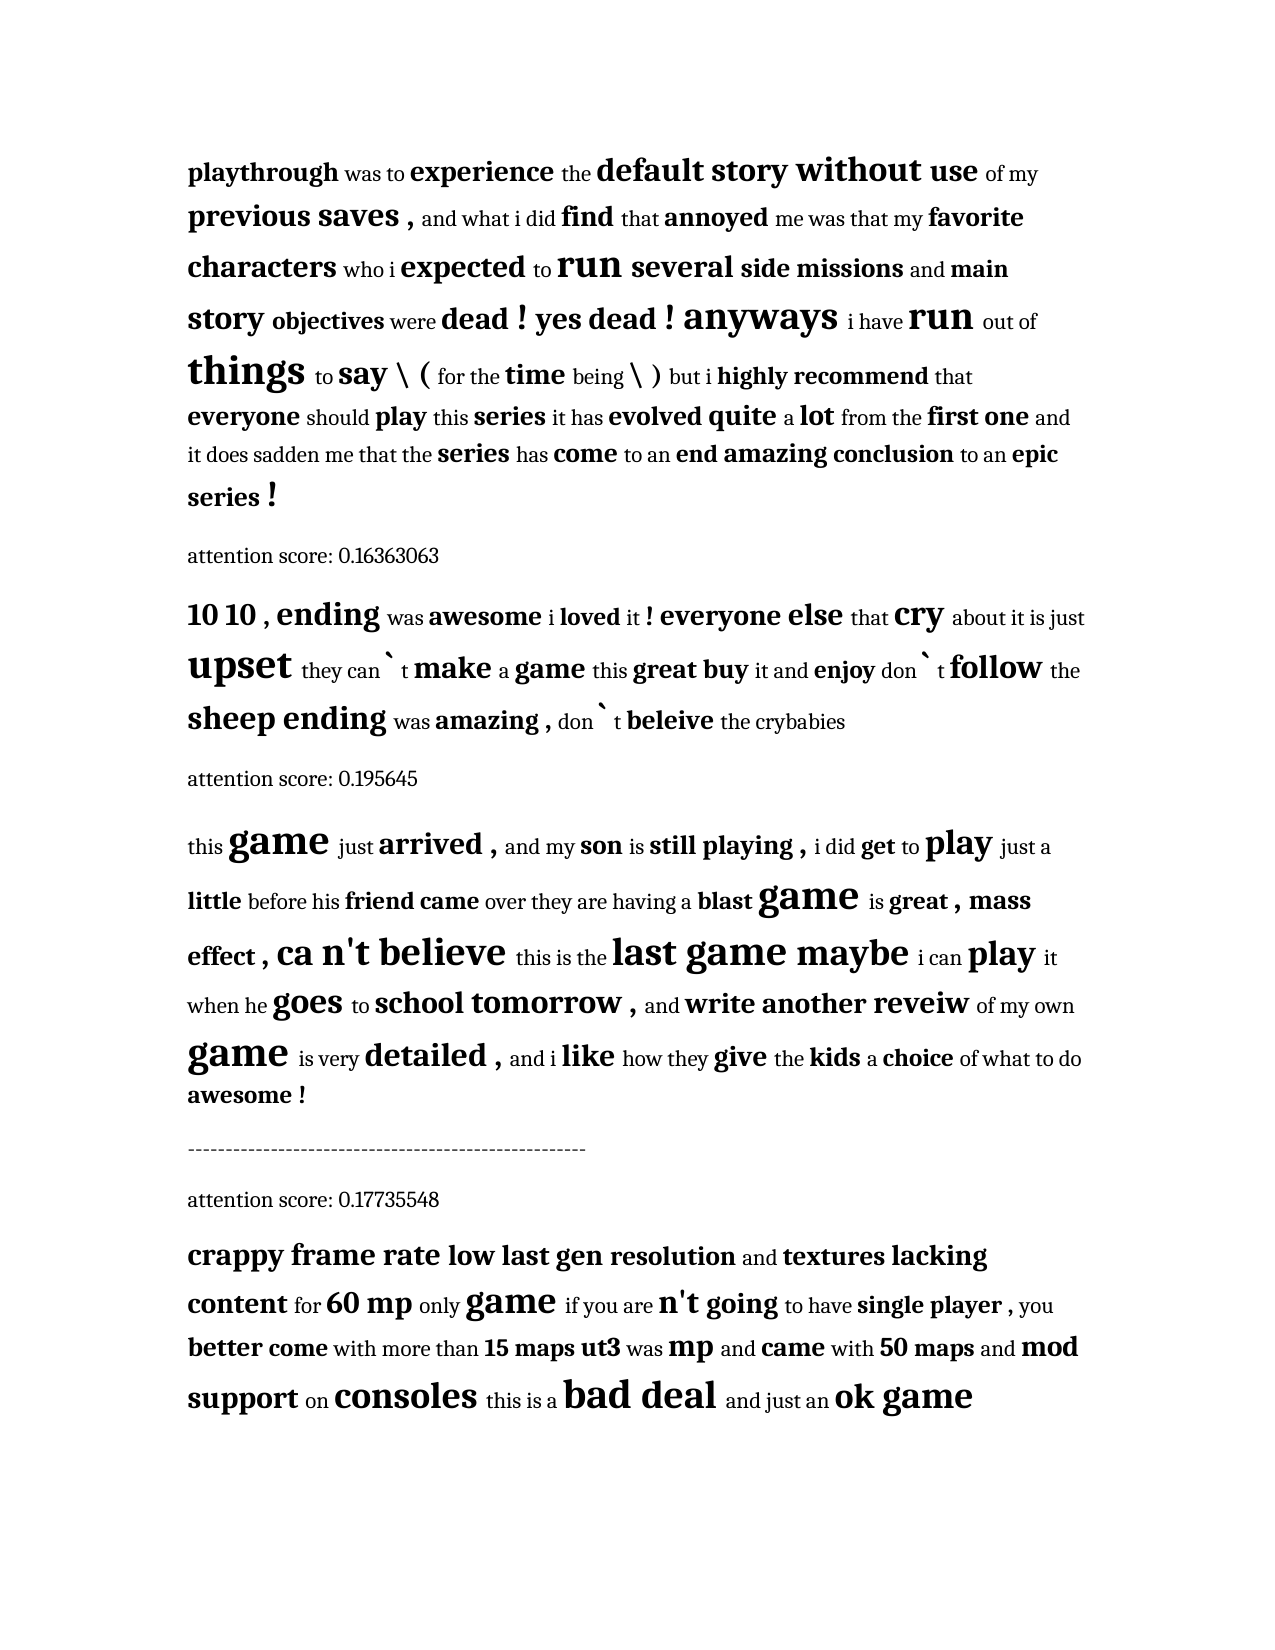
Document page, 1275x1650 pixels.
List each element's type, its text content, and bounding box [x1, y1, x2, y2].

text attention score: 0.16363063 [187, 542, 1087, 569]
text 10 10 , ending was awesome i loved it ! everyone else that cry about it is just upset they can ` t make a game this great buy it and enjoy don ` t follow the sheep ending was amazing , don ` t beleive the crybabies [187, 593, 1087, 739]
text this game just arrived , and my son is still playing , i did get to play just a little before his friend came over they are having a blast game is great , mass effect , ca n't believe this is the last game maybe i can play it when he goes to school tomorrow , and write another reveiw of my own game is very detailed , and i like how they give the kids a choice of what to do awesome ! [187, 817, 1087, 1110]
text ----------------------------------------------------- [187, 1135, 1087, 1162]
text attention score: 0.17735548 [187, 1186, 1087, 1213]
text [187, 1237, 1087, 1419]
text attention score: 0.195645 [187, 766, 1087, 792]
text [187, 150, 1087, 516]
